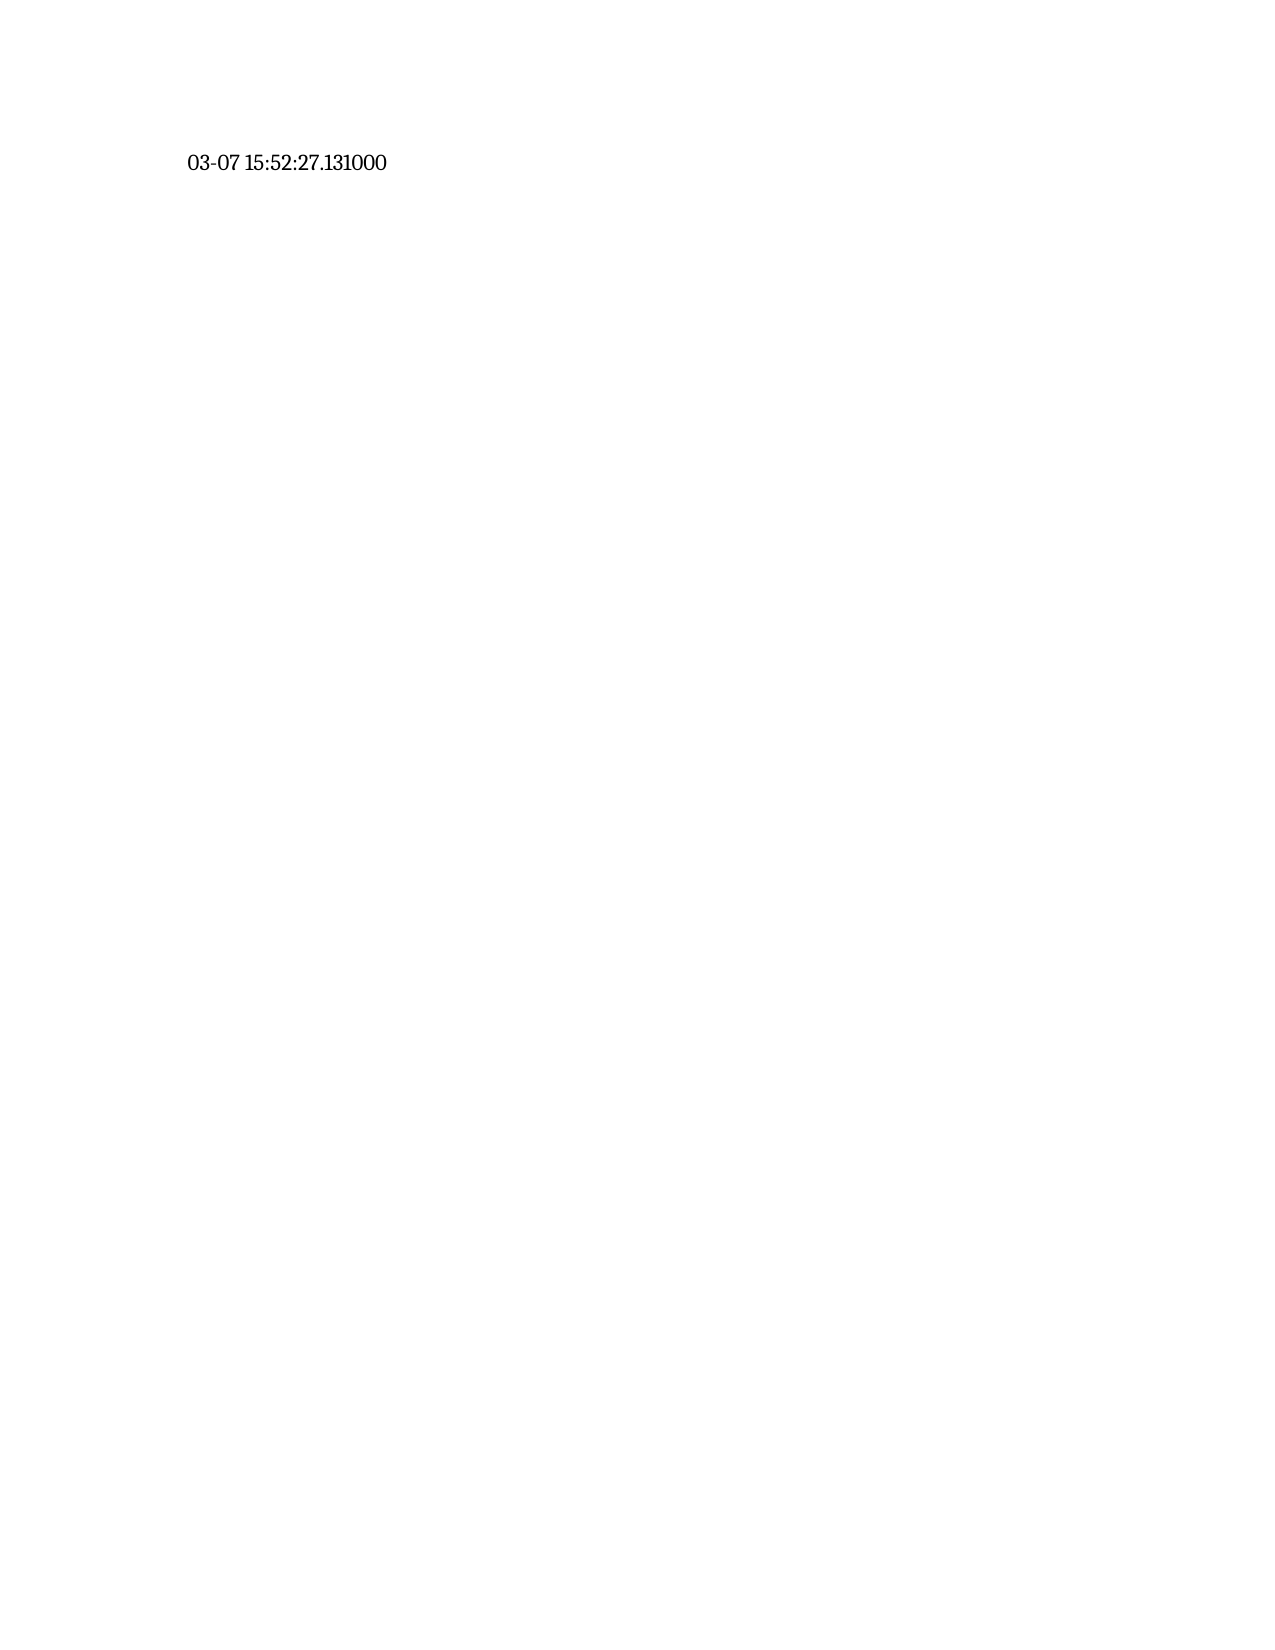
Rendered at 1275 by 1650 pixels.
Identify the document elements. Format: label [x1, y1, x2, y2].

text [187, 150, 1087, 207]
